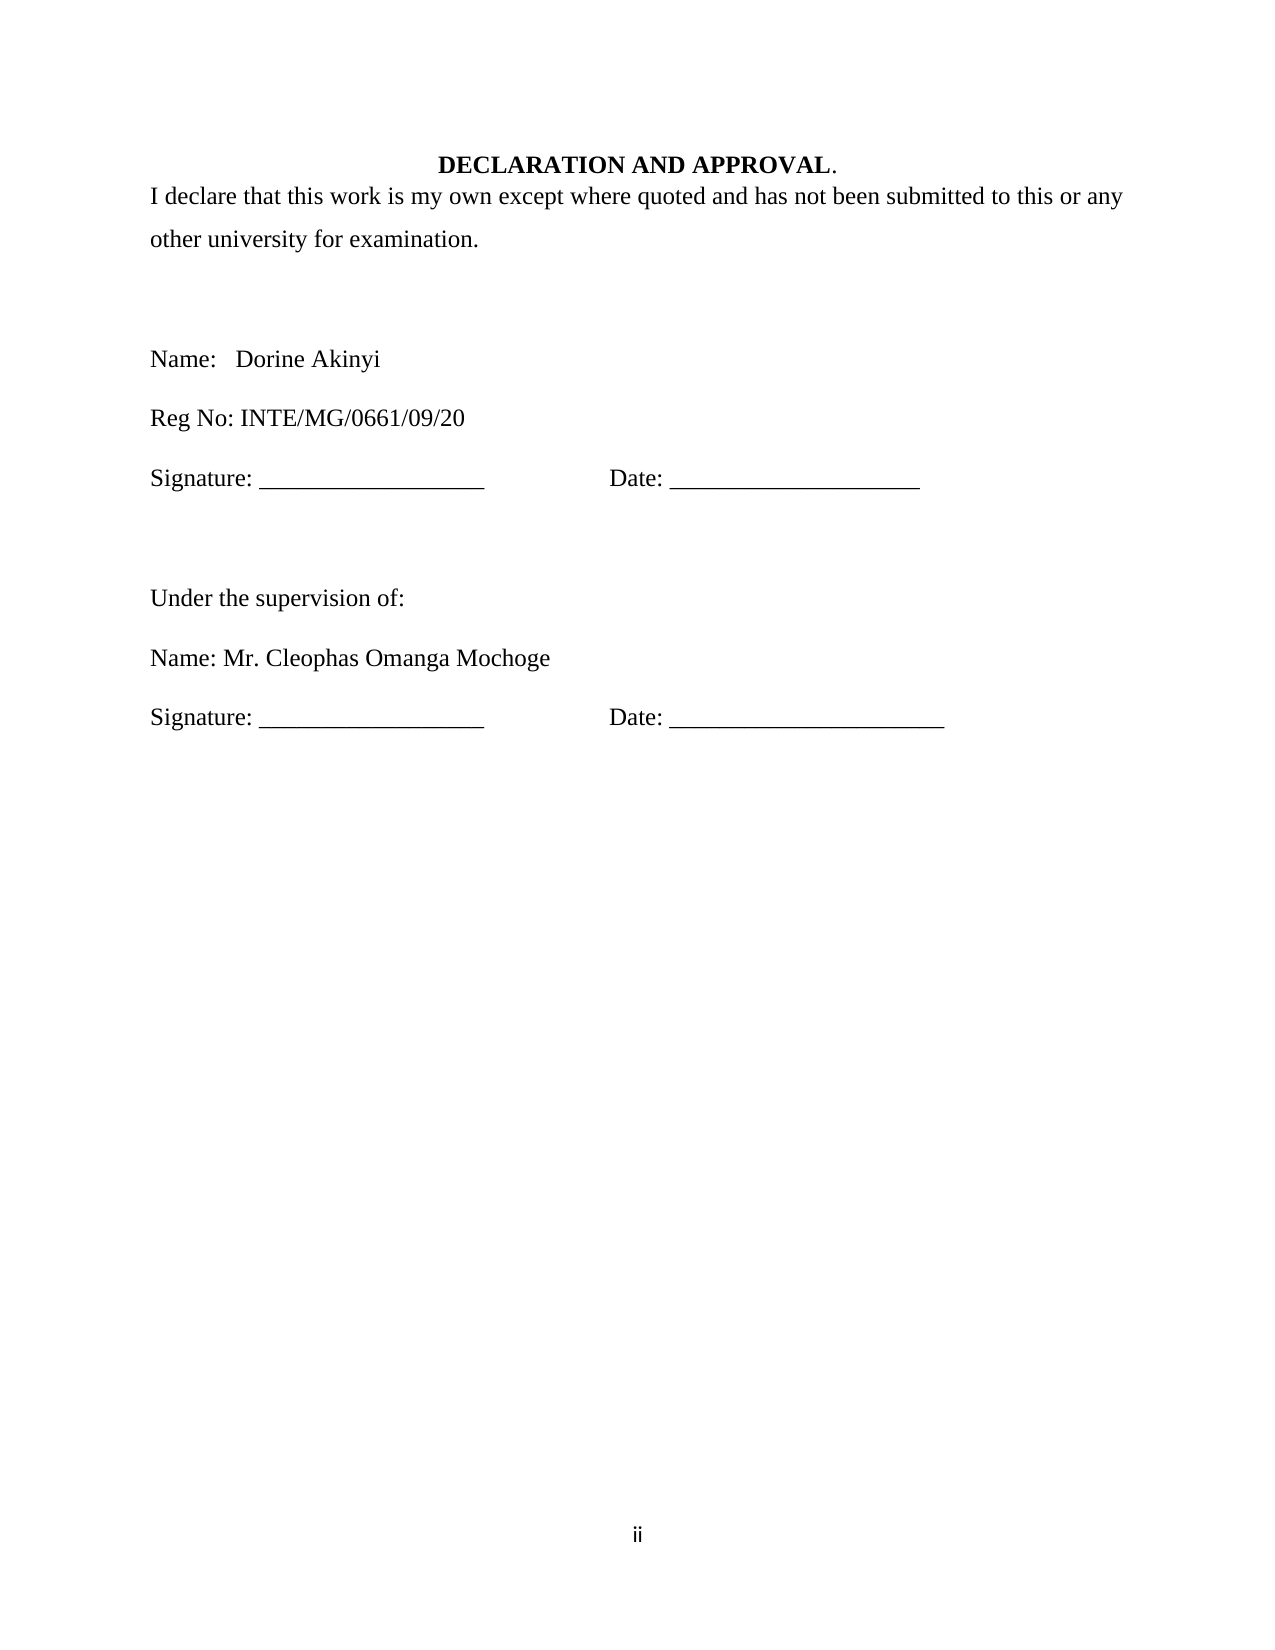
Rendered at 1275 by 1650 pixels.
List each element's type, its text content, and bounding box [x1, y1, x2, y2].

text Signature: __________________ Date: ______________________ [150, 702, 1125, 731]
text Signature: __________________ Date: ____________________ [150, 463, 1125, 492]
subtitle DECLARATION AND APPROVAL. [150, 150, 1125, 179]
text Under the supervision of: [150, 583, 1125, 612]
text Reg No: INTE/MG/0661/09/20 [150, 403, 1125, 432]
text I declare that this work is my own except where quoted and has not been submitted to this or any other university for examination. [150, 181, 1125, 253]
text Name: Mr. Cleophas Omanga Mochoge [150, 643, 1125, 671]
text Name: Dorine Akinyi [150, 344, 1125, 372]
